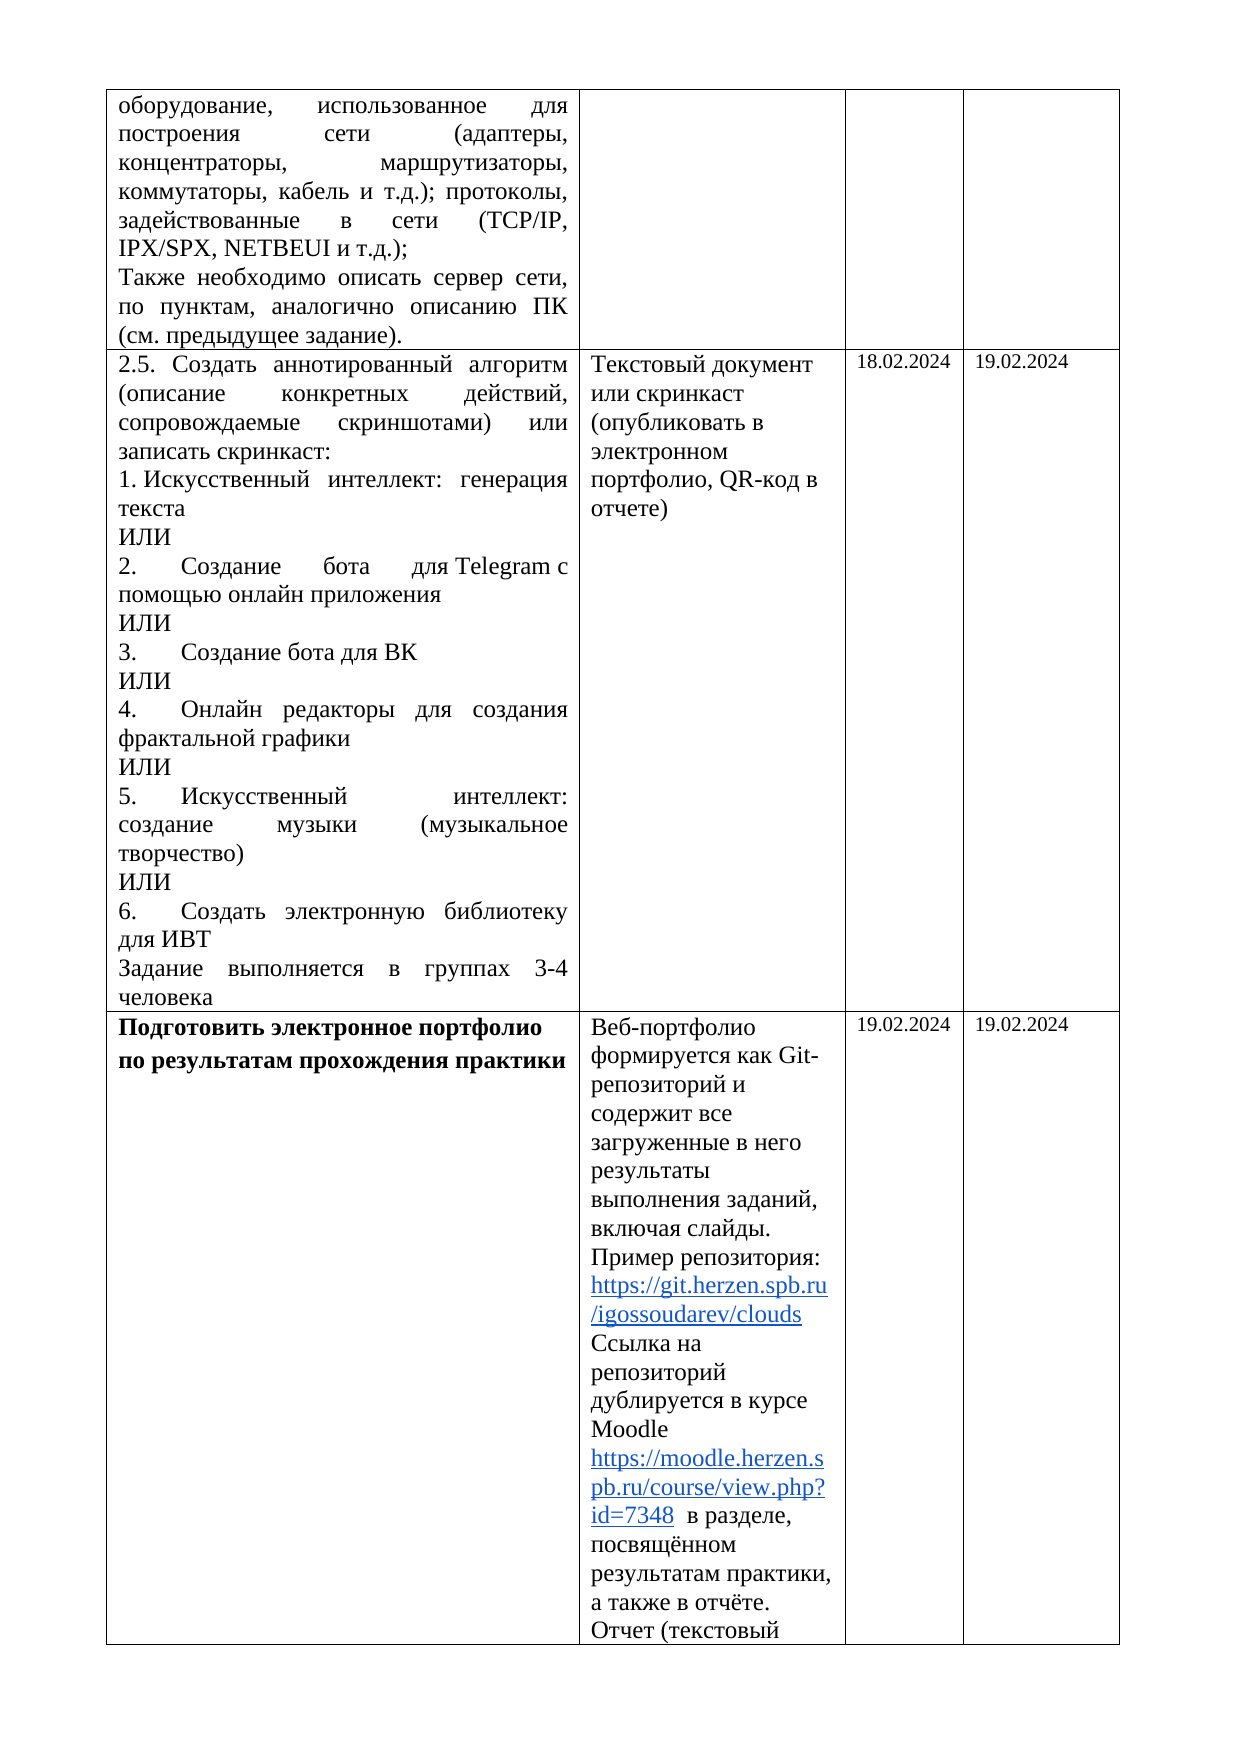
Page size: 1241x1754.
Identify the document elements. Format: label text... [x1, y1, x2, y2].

table_cell Текстовый документ или скринкаст (опубликовать в электронном портфолио, QR-код в отчете) [580, 350, 845, 1011]
table_cell 19.02.2024 [964, 350, 1119, 1011]
table_cell 19.02.2024 [964, 1012, 1119, 1644]
table_cell 18.02.2024 [846, 350, 963, 1011]
table_cell 19.02.2024 [846, 1012, 963, 1644]
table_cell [107, 1012, 579, 1644]
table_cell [580, 1012, 845, 1644]
table_cell 2.5. Создать аннотированный алгоритм (описание конкретных действий, сопровождаемые скриншотами) или записать скринкаст: 1. Искусственный интеллект: генерация текста ИЛИ 2. Создание бота для Telegram с помощью онлайн приложения ИЛИ 3. Создание бота для ВК ИЛИ 4. Онлайн редакторы для создания фрактальной графики ИЛИ 5. Искусственный интеллект: создание музыки (музыкальное творчество) ИЛИ 6. Создать электронную библиотеку для ИВТ Задание выполняется в группах 3-4 человека [107, 350, 579, 1011]
